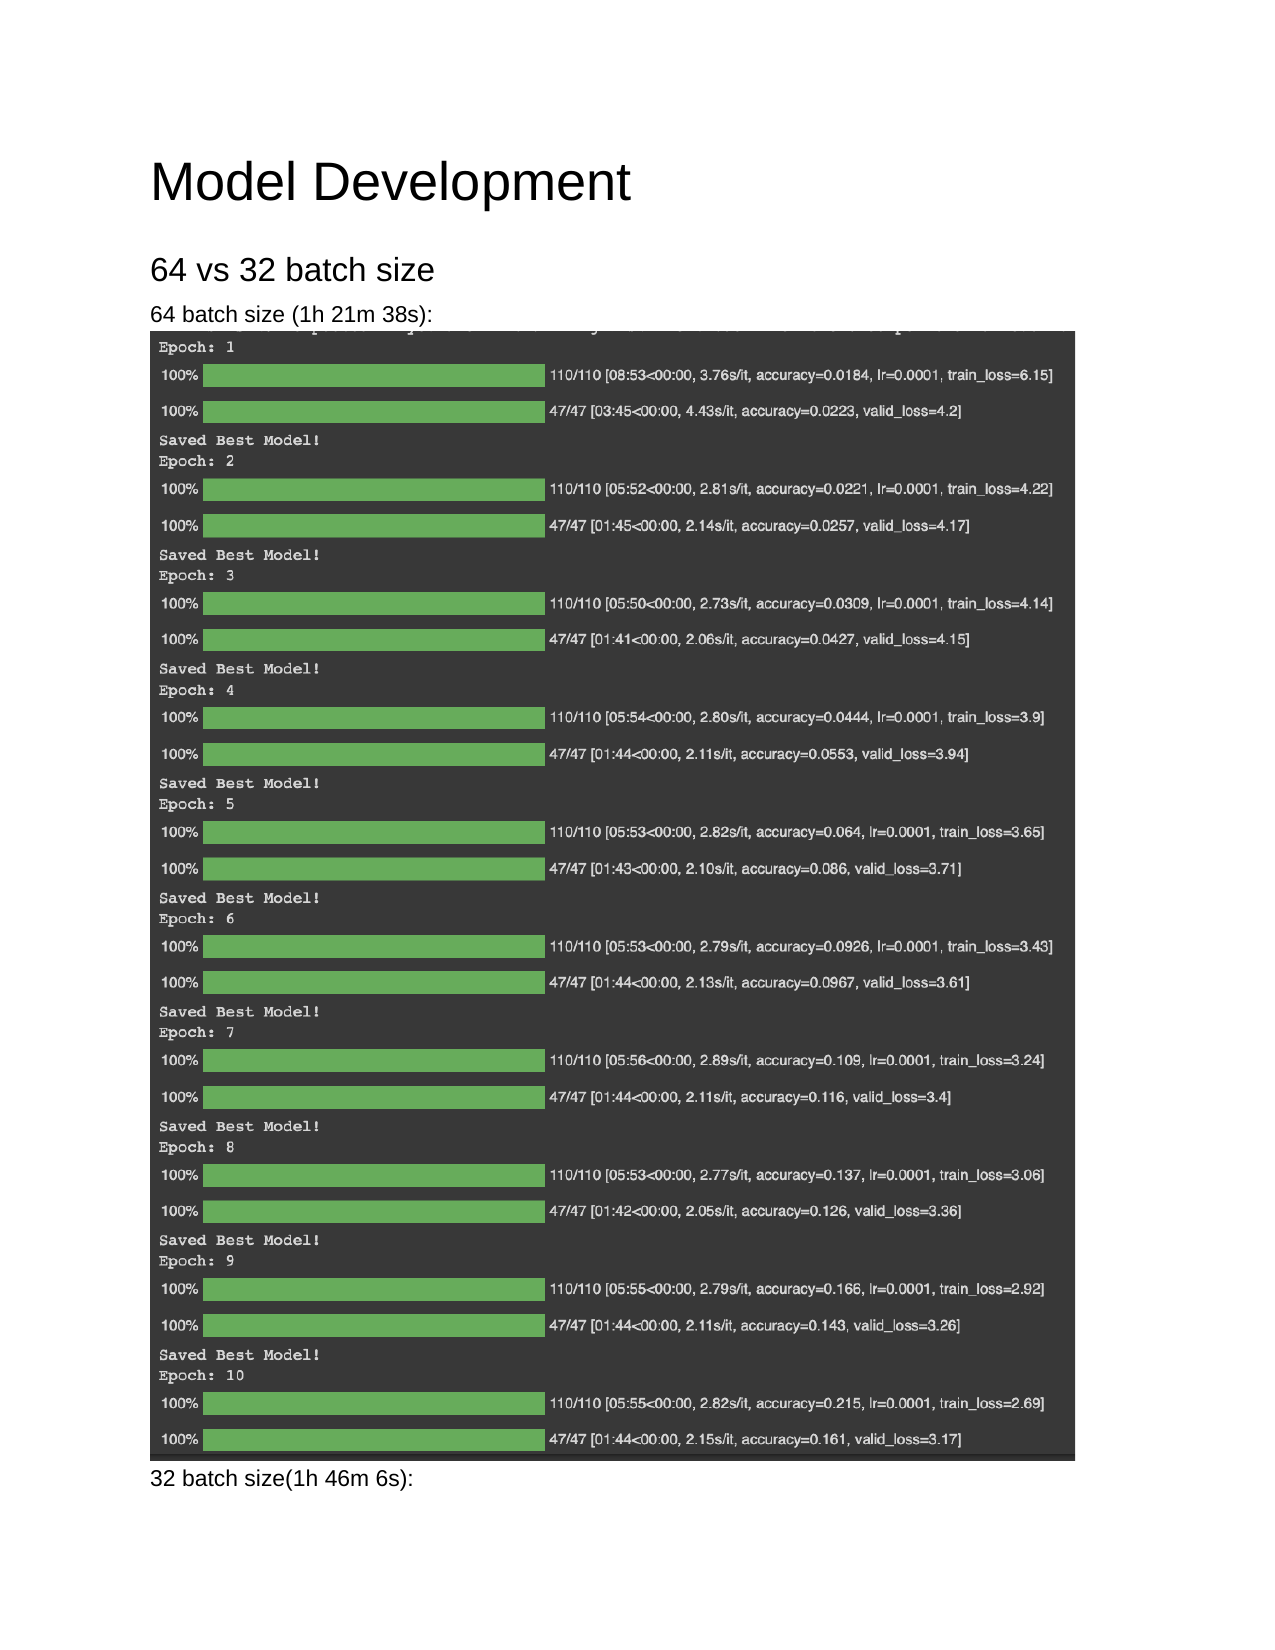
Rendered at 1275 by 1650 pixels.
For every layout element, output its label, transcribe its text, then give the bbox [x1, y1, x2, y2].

picture [150, 331, 1075, 1461]
title Model Development [150, 150, 1125, 212]
subtitle 64 vs 32 batch size [150, 250, 1125, 288]
text 32 batch size(1h 46m 6s): [150, 1464, 1125, 1491]
text 64 batch size (1h 21m 38s): [150, 301, 1125, 327]
